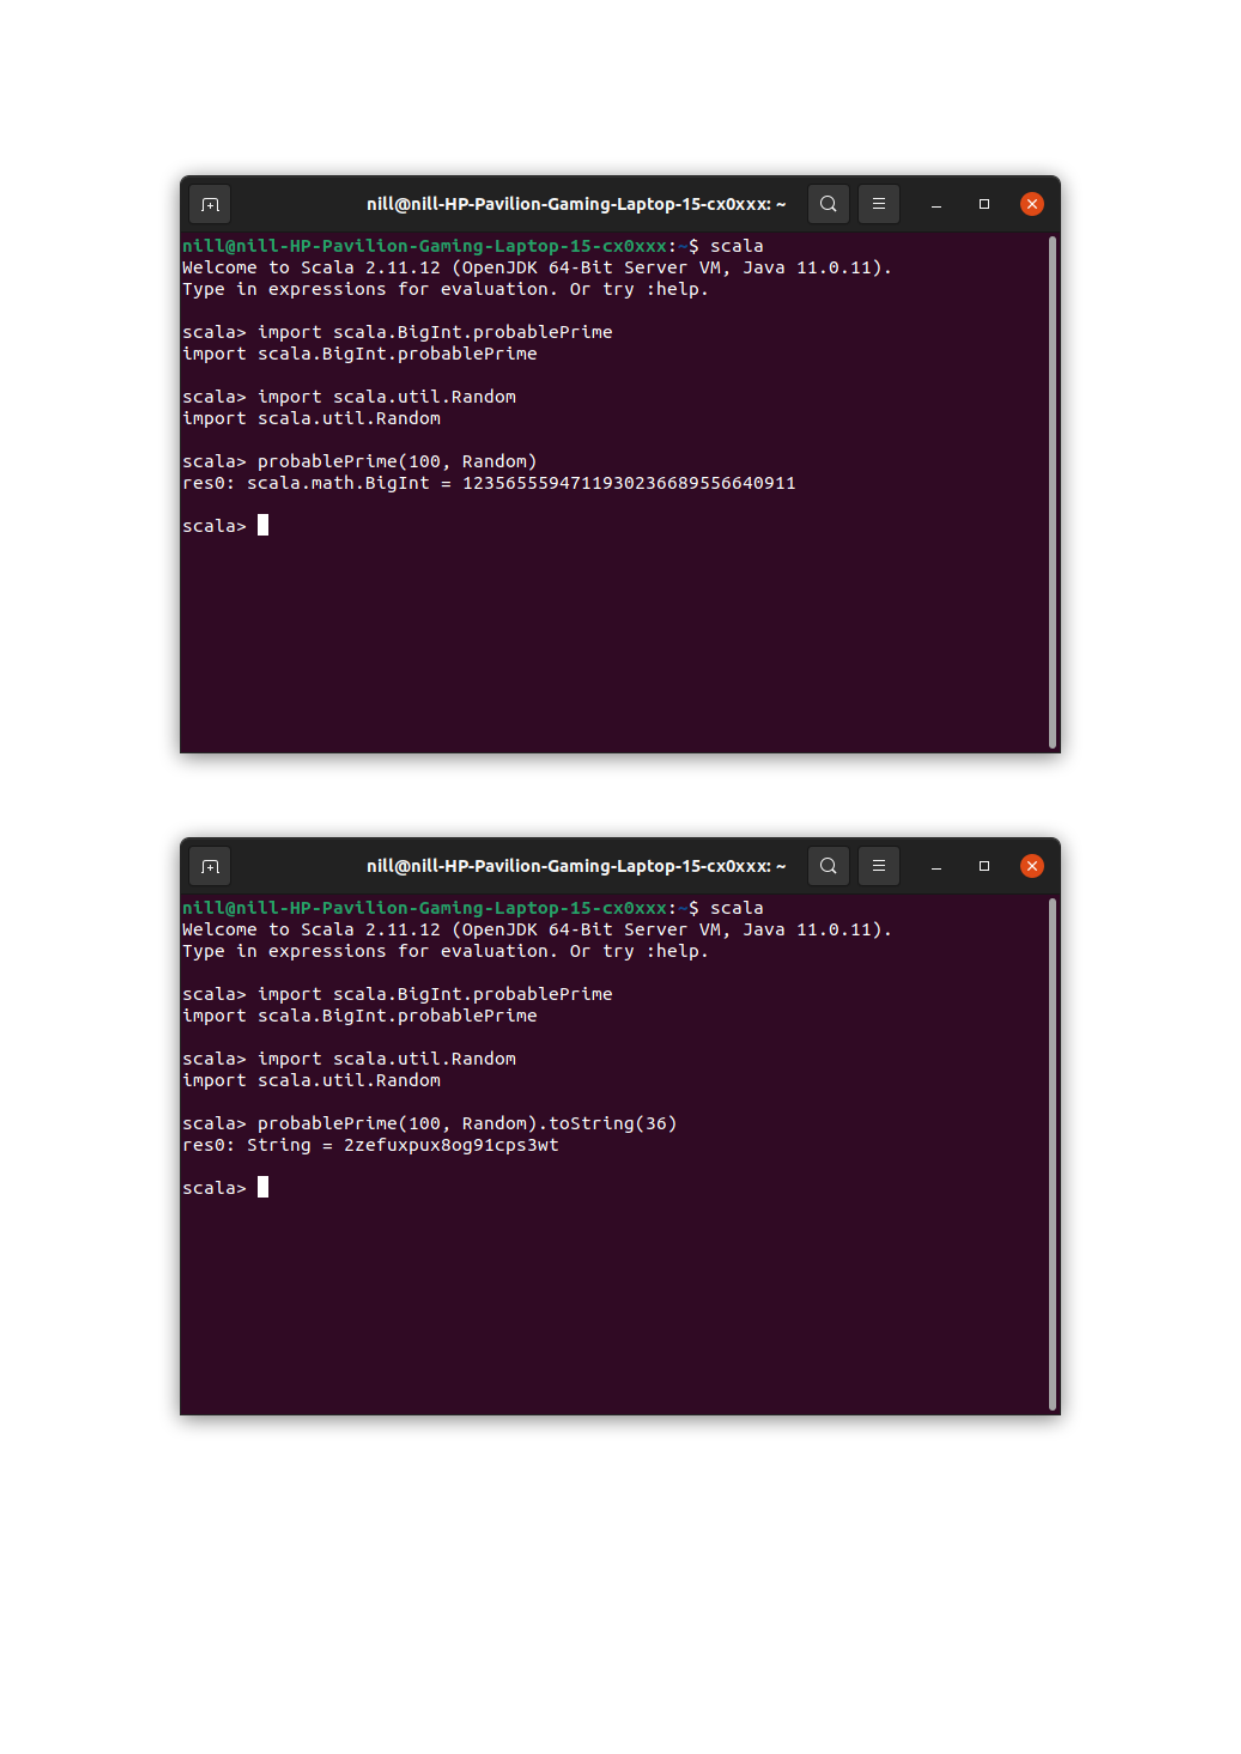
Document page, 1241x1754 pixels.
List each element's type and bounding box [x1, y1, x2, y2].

picture [150, 812, 1091, 1449]
picture [150, 150, 1091, 787]
